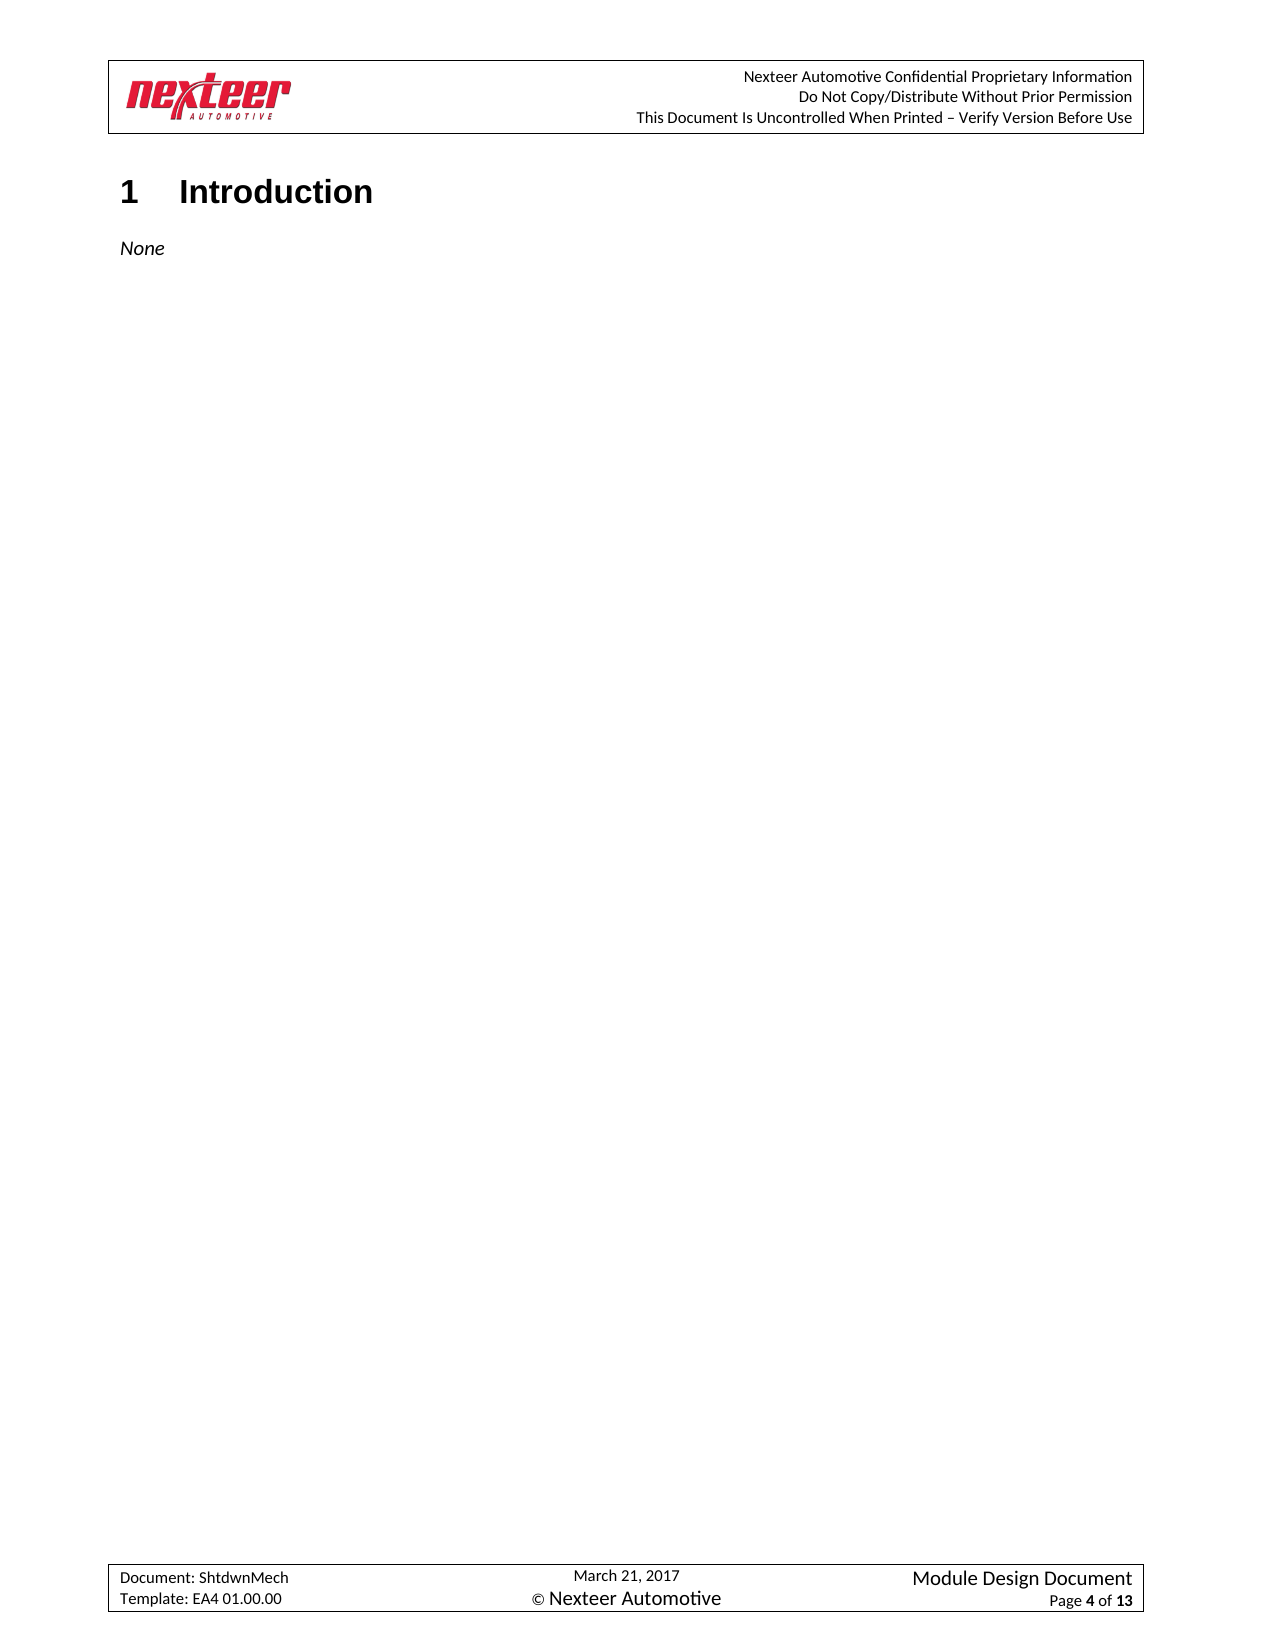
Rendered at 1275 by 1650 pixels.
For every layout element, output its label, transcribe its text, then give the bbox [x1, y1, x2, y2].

text None [120, 235, 1155, 261]
subtitle Introduction [120, 172, 1155, 210]
picture [120, 61, 295, 133]
